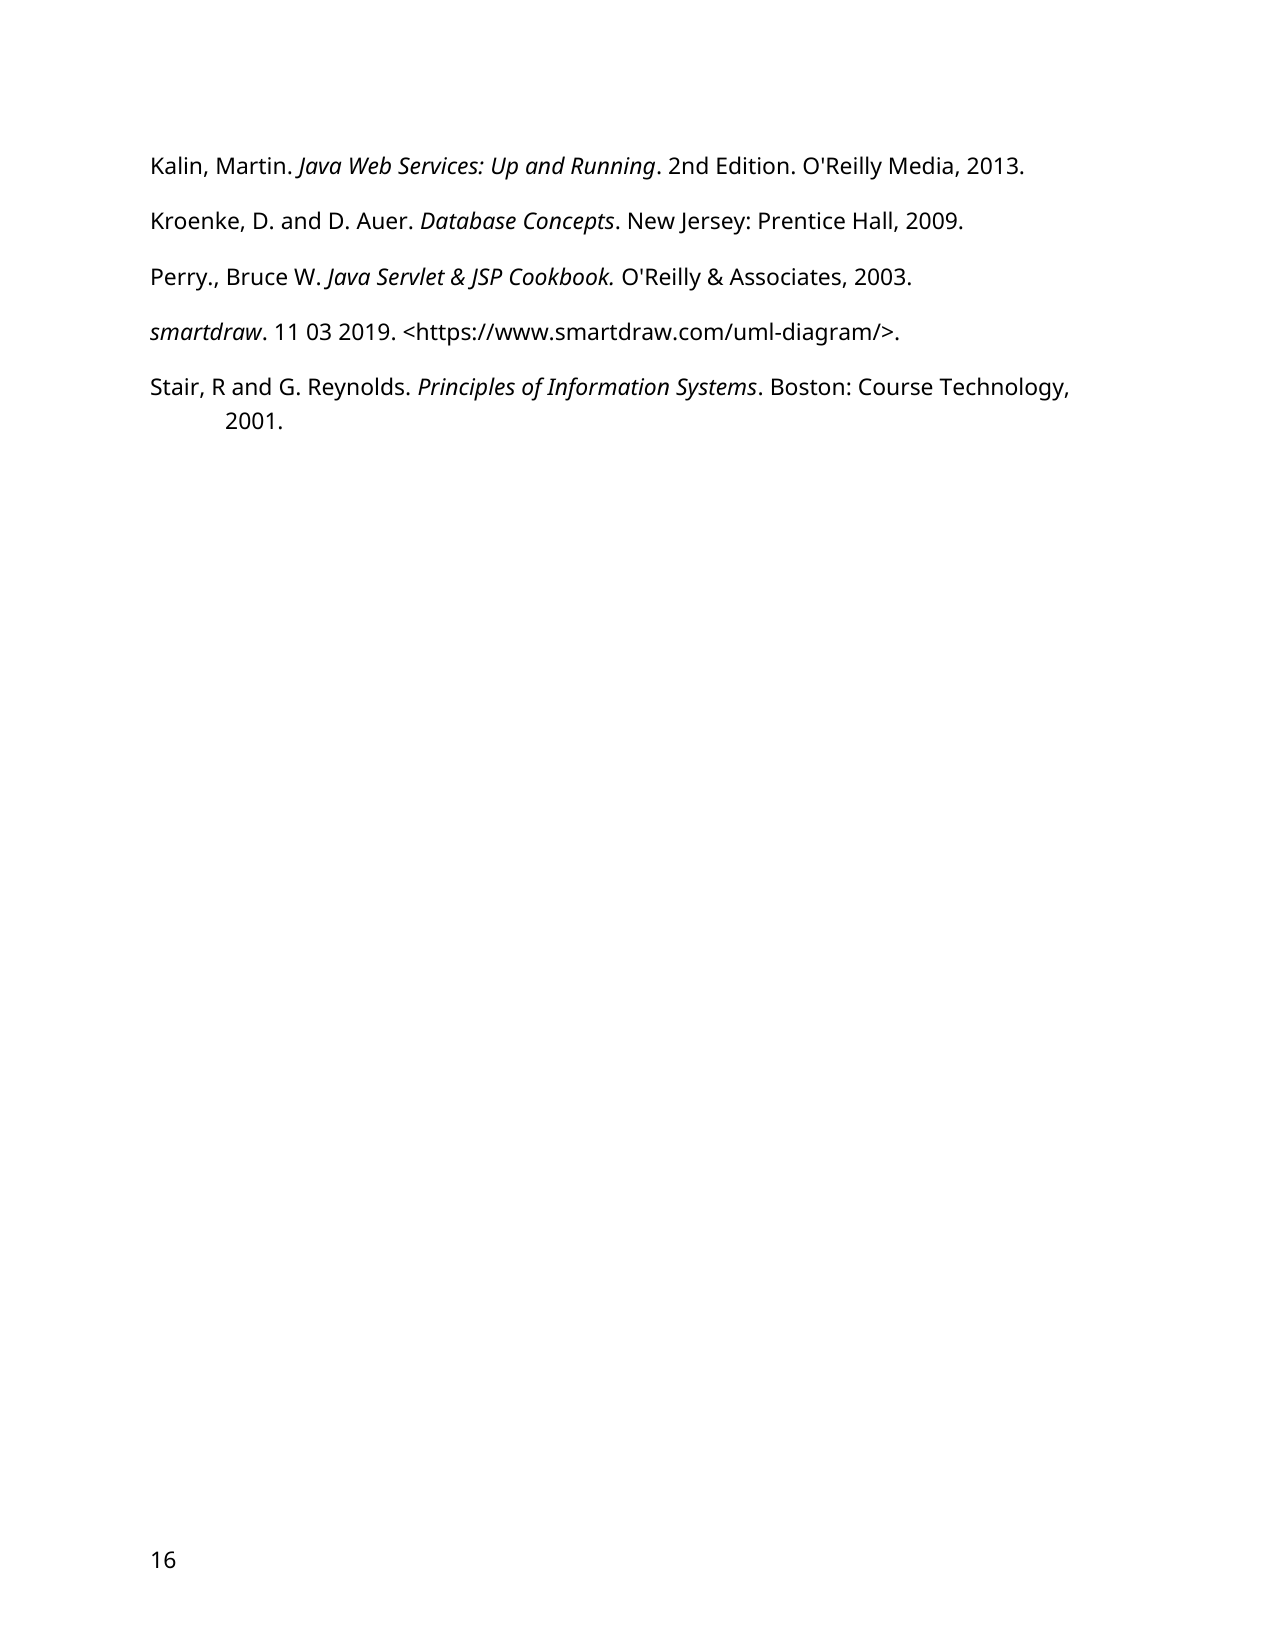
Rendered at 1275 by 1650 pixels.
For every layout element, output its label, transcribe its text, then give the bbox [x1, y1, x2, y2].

text Kalin, Martin. Java Web Services: Up and Running. 2nd Edition. O'Reilly Media, 2013. [150, 150, 1125, 181]
text Kroenke, D. and D. Auer. Database Concepts. New Jersey: Prentice Hall, 2009. [150, 205, 1125, 236]
text Perry., Bruce W. Java Servlet & JSP Cookbook. O'Reilly & Associates, 2003. [150, 260, 1125, 292]
text smartdraw. 11 03 2019. <https://www.smartdraw.com/uml-diagram/>. [150, 316, 1125, 347]
text Stair, R and G. Reynolds. Principles of Information Systems. Boston: Course Technology, 2001. [150, 371, 1125, 436]
